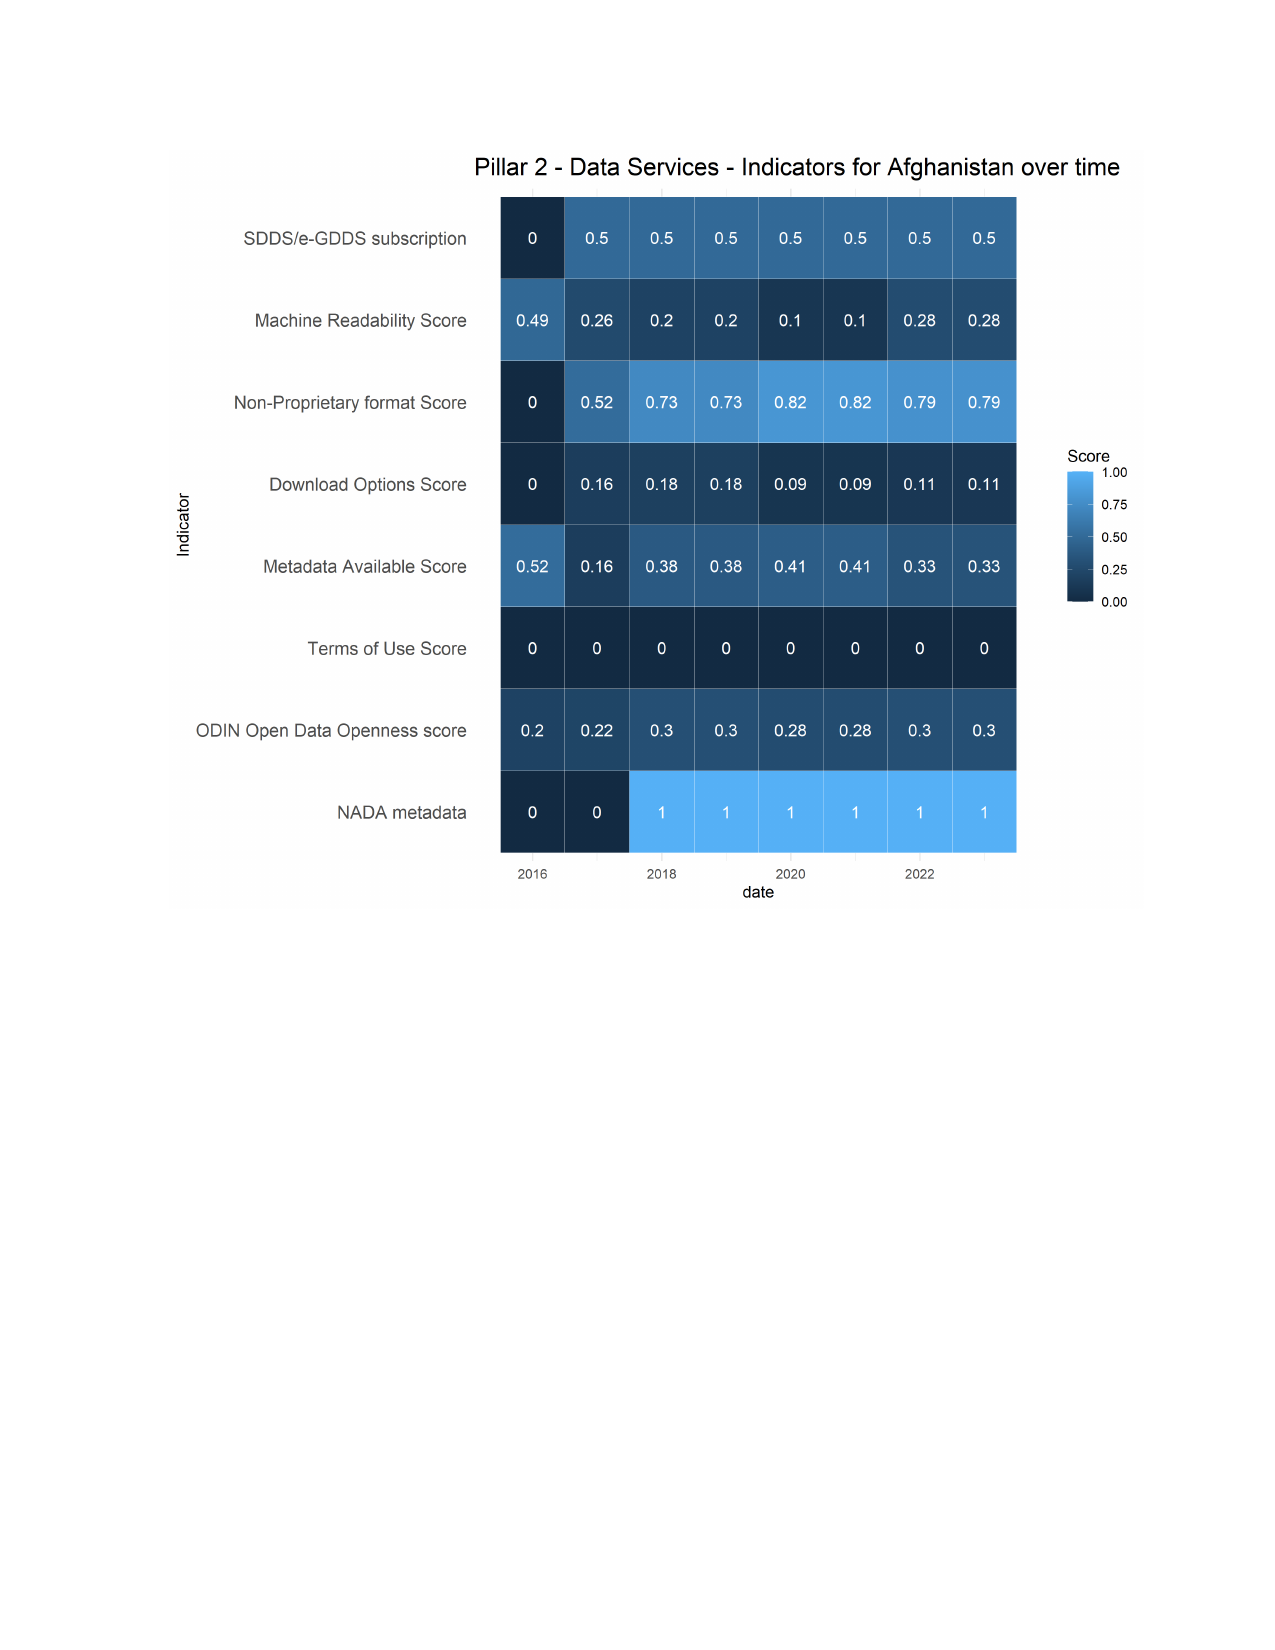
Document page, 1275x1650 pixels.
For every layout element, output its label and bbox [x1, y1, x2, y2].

picture [168, 150, 1144, 909]
